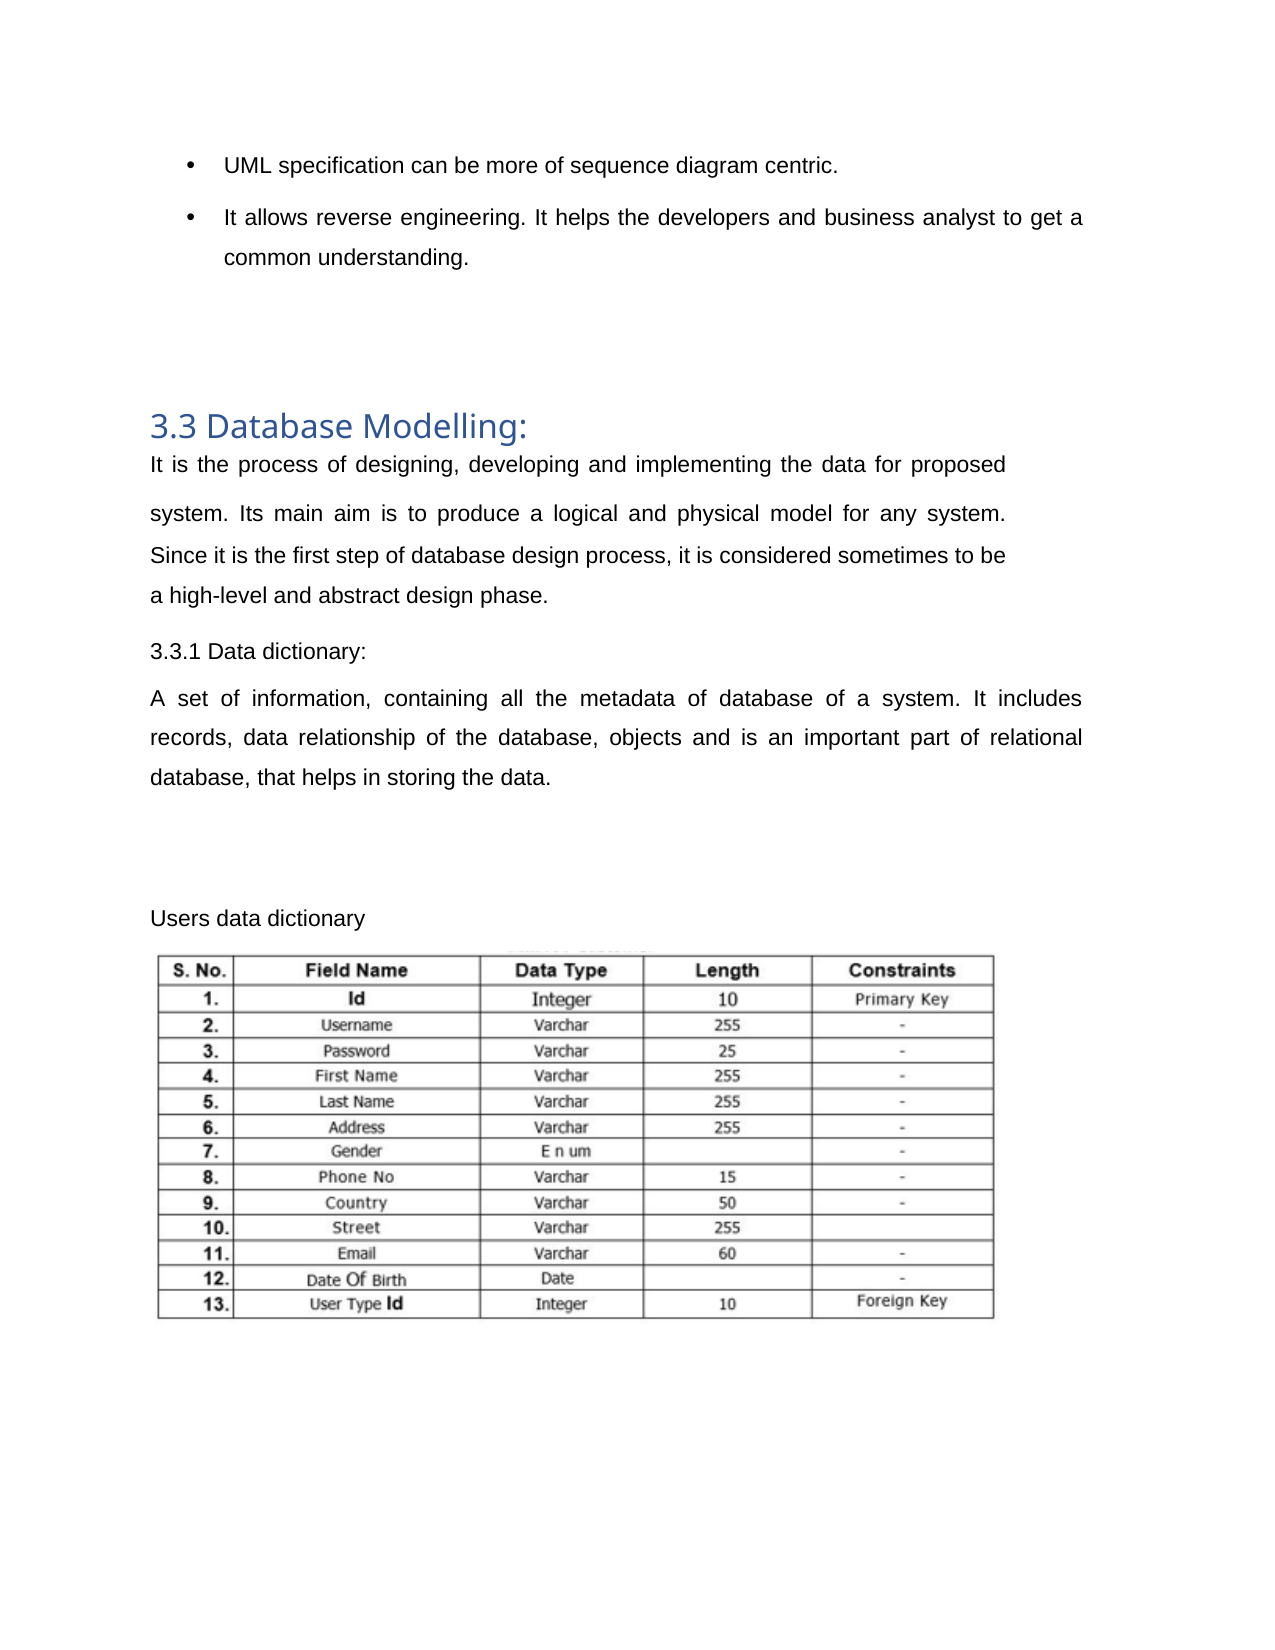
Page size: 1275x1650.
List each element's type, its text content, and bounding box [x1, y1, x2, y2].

text 3.3.1 Data dictionary: [150, 638, 1084, 664]
subtitle 3.3 Database Modelling: [150, 402, 1125, 448]
text It is the process of designing, developing and implementing the data for proposed system. Its main aim is to produce a logical and physical model for any system. Since it is the first step of database design process, it is considered sometimes to be a high-level and abstract design phase. [150, 451, 1007, 608]
list It allows reverse engineering. It helps the developers and business analyst to get a common understanding. [186, 202, 1084, 271]
list UML specification can be more of sequence diagram centric. [186, 150, 1084, 179]
text A set of information, containing all the metadata of database of a system. It includes records, data relationship of the database, objects and is an important part of relational database, that helps in storing the data. [150, 685, 1084, 790]
text Users data dictionary [150, 904, 1084, 931]
picture [150, 951, 1001, 1327]
